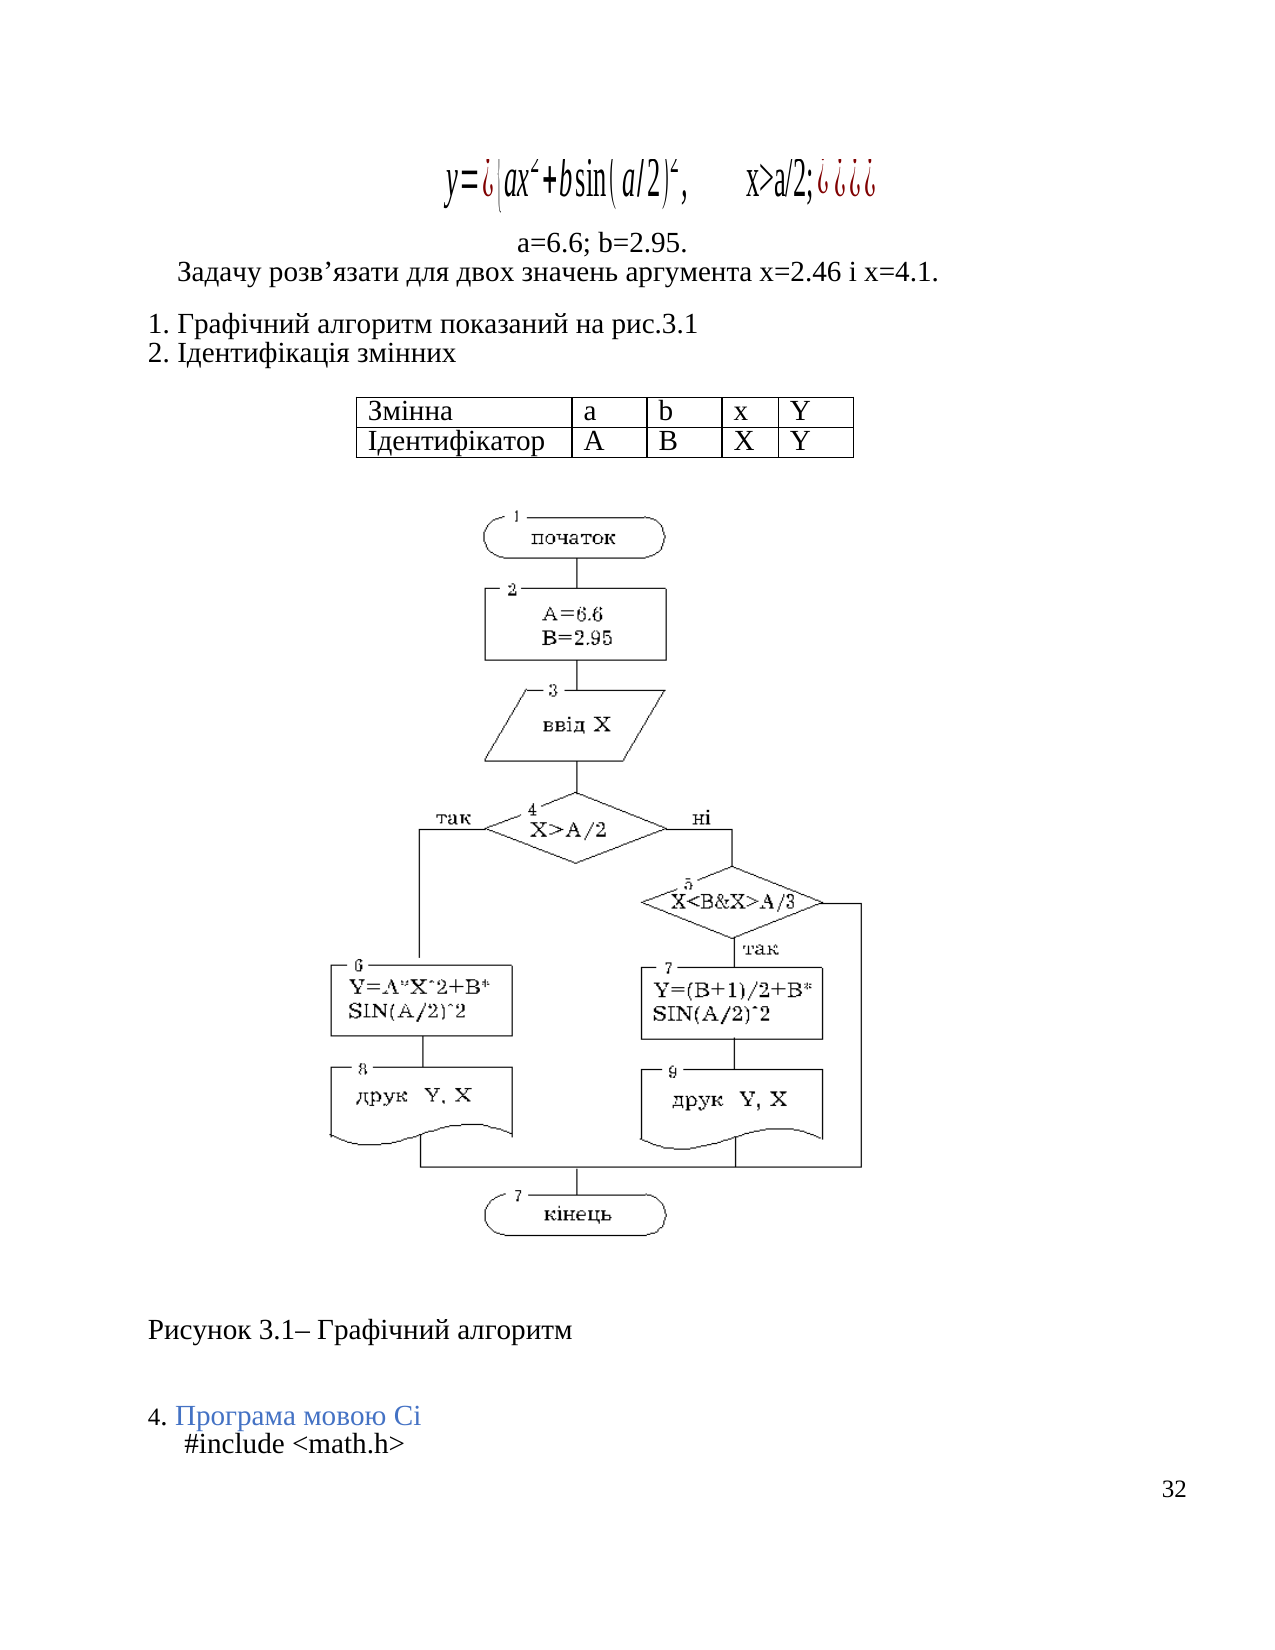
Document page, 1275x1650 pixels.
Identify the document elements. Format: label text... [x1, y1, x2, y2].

text 1. Графічний алгоритм показаний на рис.3.1 [148, 311, 1186, 340]
table_cell X [723, 428, 778, 457]
table_cell B [648, 428, 721, 457]
text a=6.6; b=2.95. [148, 230, 1186, 258]
table_header x [723, 398, 778, 427]
table_header b [648, 398, 721, 427]
text Задачу розв’язати для двох значень аргумента х=2.46 і х=4.1. [148, 258, 1186, 287]
table_header Y [779, 398, 853, 427]
table_header Змінна [357, 398, 571, 427]
table_cell Y [779, 428, 853, 457]
text 4. Програма мовою Сі [148, 1403, 1186, 1431]
table_header a [573, 398, 646, 427]
text #include <math.h> [148, 1431, 1186, 1459]
table_cell A [573, 428, 646, 457]
text 2. Ідентифікація змінних [148, 340, 1186, 368]
table_cell Ідентифікатор [357, 428, 571, 457]
picture [326, 506, 882, 1318]
